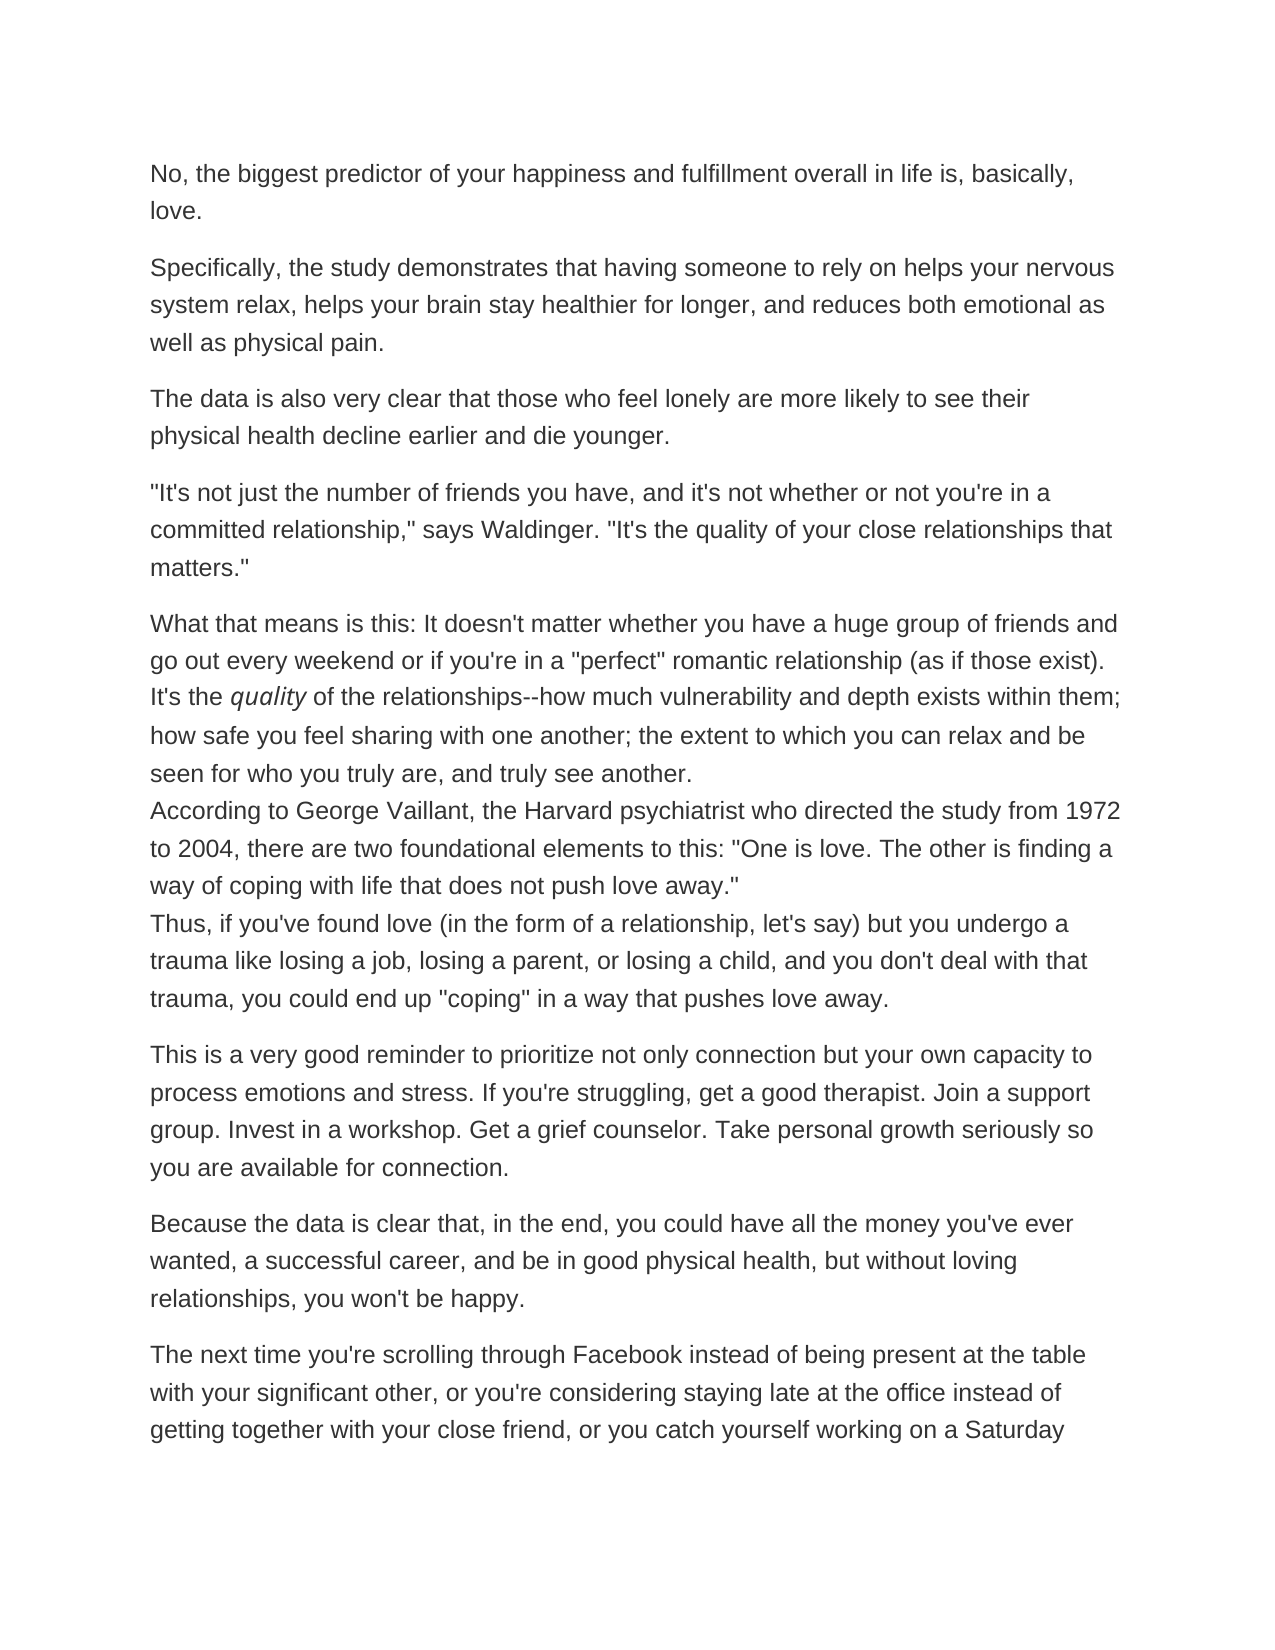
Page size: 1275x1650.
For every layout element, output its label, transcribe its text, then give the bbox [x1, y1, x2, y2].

text Thus, if you've found love (in the form of a relationship, let's say) but you undergo a trauma like losing a job, losing a parent, or losing a child, and you don't deal with that trauma, you could end up "coping" in a way that pushes love away. [150, 900, 1125, 1012]
text What that means is this: It doesn't matter whether you have a huge group of friends and go out every weekend or if you're in a "perfect" romantic relationship (as if those exist). It's the quality of the relationships--how much vulnerability and depth exists within them; how safe you feel sharing with one another; the extent to which you can relax and be seen for who you truly are, and truly see another. [150, 600, 1125, 787]
text According to George Vaillant, the Harvard psychiatrist who directed the study from 1972 to 2004, there are two foundational elements to this: "One is love. The other is finding a way of coping with life that does not push love away." [150, 787, 1125, 900]
text No, the biggest predictor of your happiness and fulfillment overall in life is, basically, love. [150, 150, 1125, 225]
text Specifically, the study demonstrates that having someone to rely on helps your nervous system relax, helps your brain stay healthier for longer, and reduces both emotional as well as physical pain. [150, 244, 1125, 356]
text This is a very good reminder to prioritize not only connection but your own capacity to process emotions and stress. If you're struggling, get a good therapist. Join a support group. Invest in a workshop. Get a grief counselor. Take personal growth seriously so you are available for connection. [150, 1031, 1125, 1181]
text The data is also very clear that those who feel lonely are more likely to see their physical health decline earlier and die younger. [150, 375, 1125, 450]
text Because the data is clear that, in the end, you could have all the money you've ever wanted, a successful career, and be in good physical health, but without loving relationships, you won't be happy. [150, 1200, 1125, 1312]
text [150, 1331, 1125, 1444]
text "It's not just the number of friends you have, and it's not whether or not you're in a committed relationship," says Waldinger. "It's the quality of your close relationships that matters." [150, 469, 1125, 581]
